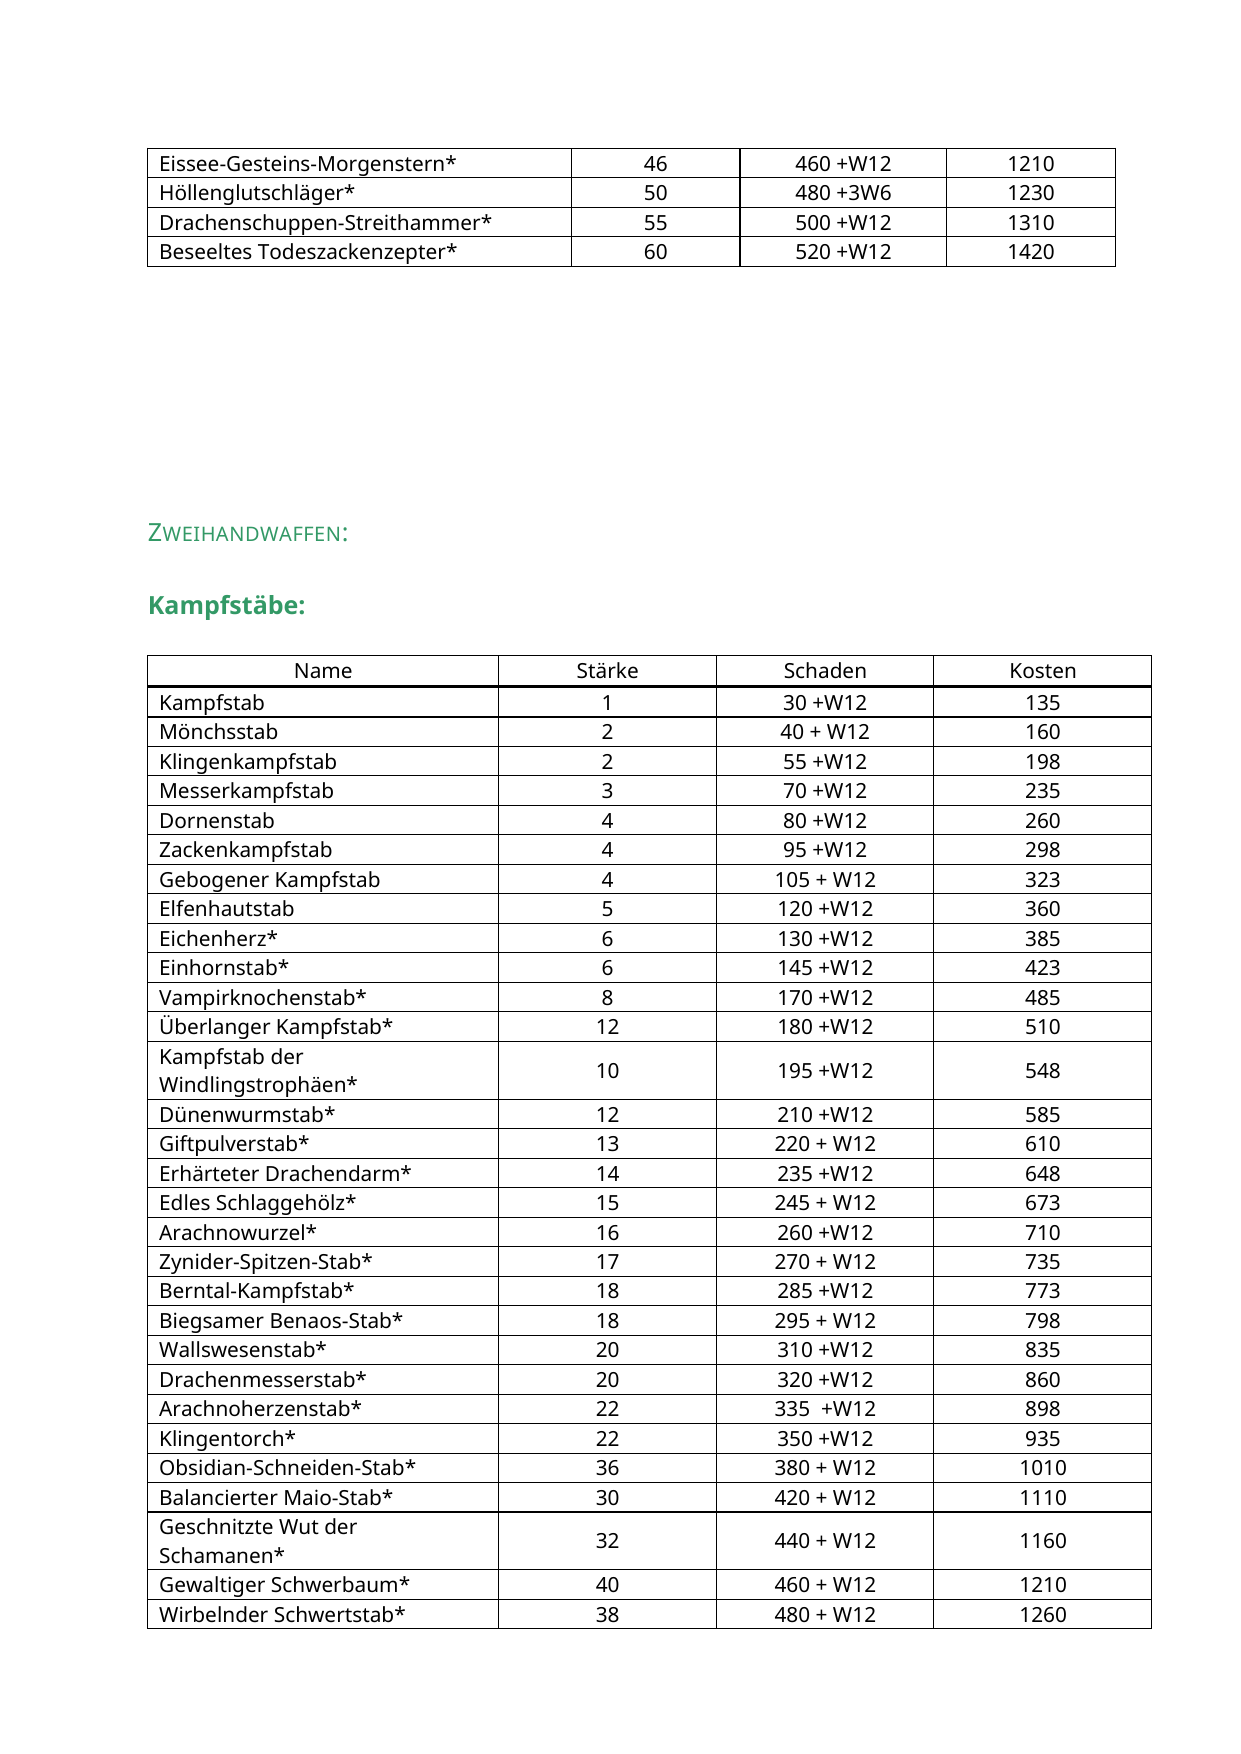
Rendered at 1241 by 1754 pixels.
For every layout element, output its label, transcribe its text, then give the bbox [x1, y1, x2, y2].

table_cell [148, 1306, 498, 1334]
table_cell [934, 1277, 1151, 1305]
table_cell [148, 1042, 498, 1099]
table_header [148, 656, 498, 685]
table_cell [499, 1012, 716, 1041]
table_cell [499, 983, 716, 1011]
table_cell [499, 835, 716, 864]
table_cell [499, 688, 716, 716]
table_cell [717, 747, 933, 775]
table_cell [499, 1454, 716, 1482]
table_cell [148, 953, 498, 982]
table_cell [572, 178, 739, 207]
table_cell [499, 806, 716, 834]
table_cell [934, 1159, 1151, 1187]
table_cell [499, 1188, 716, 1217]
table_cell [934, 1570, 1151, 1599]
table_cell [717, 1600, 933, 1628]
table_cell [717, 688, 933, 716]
text Zweihandwaffen: [148, 514, 1093, 549]
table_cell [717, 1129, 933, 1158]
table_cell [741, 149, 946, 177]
text Kampfstäbe: [148, 588, 1093, 622]
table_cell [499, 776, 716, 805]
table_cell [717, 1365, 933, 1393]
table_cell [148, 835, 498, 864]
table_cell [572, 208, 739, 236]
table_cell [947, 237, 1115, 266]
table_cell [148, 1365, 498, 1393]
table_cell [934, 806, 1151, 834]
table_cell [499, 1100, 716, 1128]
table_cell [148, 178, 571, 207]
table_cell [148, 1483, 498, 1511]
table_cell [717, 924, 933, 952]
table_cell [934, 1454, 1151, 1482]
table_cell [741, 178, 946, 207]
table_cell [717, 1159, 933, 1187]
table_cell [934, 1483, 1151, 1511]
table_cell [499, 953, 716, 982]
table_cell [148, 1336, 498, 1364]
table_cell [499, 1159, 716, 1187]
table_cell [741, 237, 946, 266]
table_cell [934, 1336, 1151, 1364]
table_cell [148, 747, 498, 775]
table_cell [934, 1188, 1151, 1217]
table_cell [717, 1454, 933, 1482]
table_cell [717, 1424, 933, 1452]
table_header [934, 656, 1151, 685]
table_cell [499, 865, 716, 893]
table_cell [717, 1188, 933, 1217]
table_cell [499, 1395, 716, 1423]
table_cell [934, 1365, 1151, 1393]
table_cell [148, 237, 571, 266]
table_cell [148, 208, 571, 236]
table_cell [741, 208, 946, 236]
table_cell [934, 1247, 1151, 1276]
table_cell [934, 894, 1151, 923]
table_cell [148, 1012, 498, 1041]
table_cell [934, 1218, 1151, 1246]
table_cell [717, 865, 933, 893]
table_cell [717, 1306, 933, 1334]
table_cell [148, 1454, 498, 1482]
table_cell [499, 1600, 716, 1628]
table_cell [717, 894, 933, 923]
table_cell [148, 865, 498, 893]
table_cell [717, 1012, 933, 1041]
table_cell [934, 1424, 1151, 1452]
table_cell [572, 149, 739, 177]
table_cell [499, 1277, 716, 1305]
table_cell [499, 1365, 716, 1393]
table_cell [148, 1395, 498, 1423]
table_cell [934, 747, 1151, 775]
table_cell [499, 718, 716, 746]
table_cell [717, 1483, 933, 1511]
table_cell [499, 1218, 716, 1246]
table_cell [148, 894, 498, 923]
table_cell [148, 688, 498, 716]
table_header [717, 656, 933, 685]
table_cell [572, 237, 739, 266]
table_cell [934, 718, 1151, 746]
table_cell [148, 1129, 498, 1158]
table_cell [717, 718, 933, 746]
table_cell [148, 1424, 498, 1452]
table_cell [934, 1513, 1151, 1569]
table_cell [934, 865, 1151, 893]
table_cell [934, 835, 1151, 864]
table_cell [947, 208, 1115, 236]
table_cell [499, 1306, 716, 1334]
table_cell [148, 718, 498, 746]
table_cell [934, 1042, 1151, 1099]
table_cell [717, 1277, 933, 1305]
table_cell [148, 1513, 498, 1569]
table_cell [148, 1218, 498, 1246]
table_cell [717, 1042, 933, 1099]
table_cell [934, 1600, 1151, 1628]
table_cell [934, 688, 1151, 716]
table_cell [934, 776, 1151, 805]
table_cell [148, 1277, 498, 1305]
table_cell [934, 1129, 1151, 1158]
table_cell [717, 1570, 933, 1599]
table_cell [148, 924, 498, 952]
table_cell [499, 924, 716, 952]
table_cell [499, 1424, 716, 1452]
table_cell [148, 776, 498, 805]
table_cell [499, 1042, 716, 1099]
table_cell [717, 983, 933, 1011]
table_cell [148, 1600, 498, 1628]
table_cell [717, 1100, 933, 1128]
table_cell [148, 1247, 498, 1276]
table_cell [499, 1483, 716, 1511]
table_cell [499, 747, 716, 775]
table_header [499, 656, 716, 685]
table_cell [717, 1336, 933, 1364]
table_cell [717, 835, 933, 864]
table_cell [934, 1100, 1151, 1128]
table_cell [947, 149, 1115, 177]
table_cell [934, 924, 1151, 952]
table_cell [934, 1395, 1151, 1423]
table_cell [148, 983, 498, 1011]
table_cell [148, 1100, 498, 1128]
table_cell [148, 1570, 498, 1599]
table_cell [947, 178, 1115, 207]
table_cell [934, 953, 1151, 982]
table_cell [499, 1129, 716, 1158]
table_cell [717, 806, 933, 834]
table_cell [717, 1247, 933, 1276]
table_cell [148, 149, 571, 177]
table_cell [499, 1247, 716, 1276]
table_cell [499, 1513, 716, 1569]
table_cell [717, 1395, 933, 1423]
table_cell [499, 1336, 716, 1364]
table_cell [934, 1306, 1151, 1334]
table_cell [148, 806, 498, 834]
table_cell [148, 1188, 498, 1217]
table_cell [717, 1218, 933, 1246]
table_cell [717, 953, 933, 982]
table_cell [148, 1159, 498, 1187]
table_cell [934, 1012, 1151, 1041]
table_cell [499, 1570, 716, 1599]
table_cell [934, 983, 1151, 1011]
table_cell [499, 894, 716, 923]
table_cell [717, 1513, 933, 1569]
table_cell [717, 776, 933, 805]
